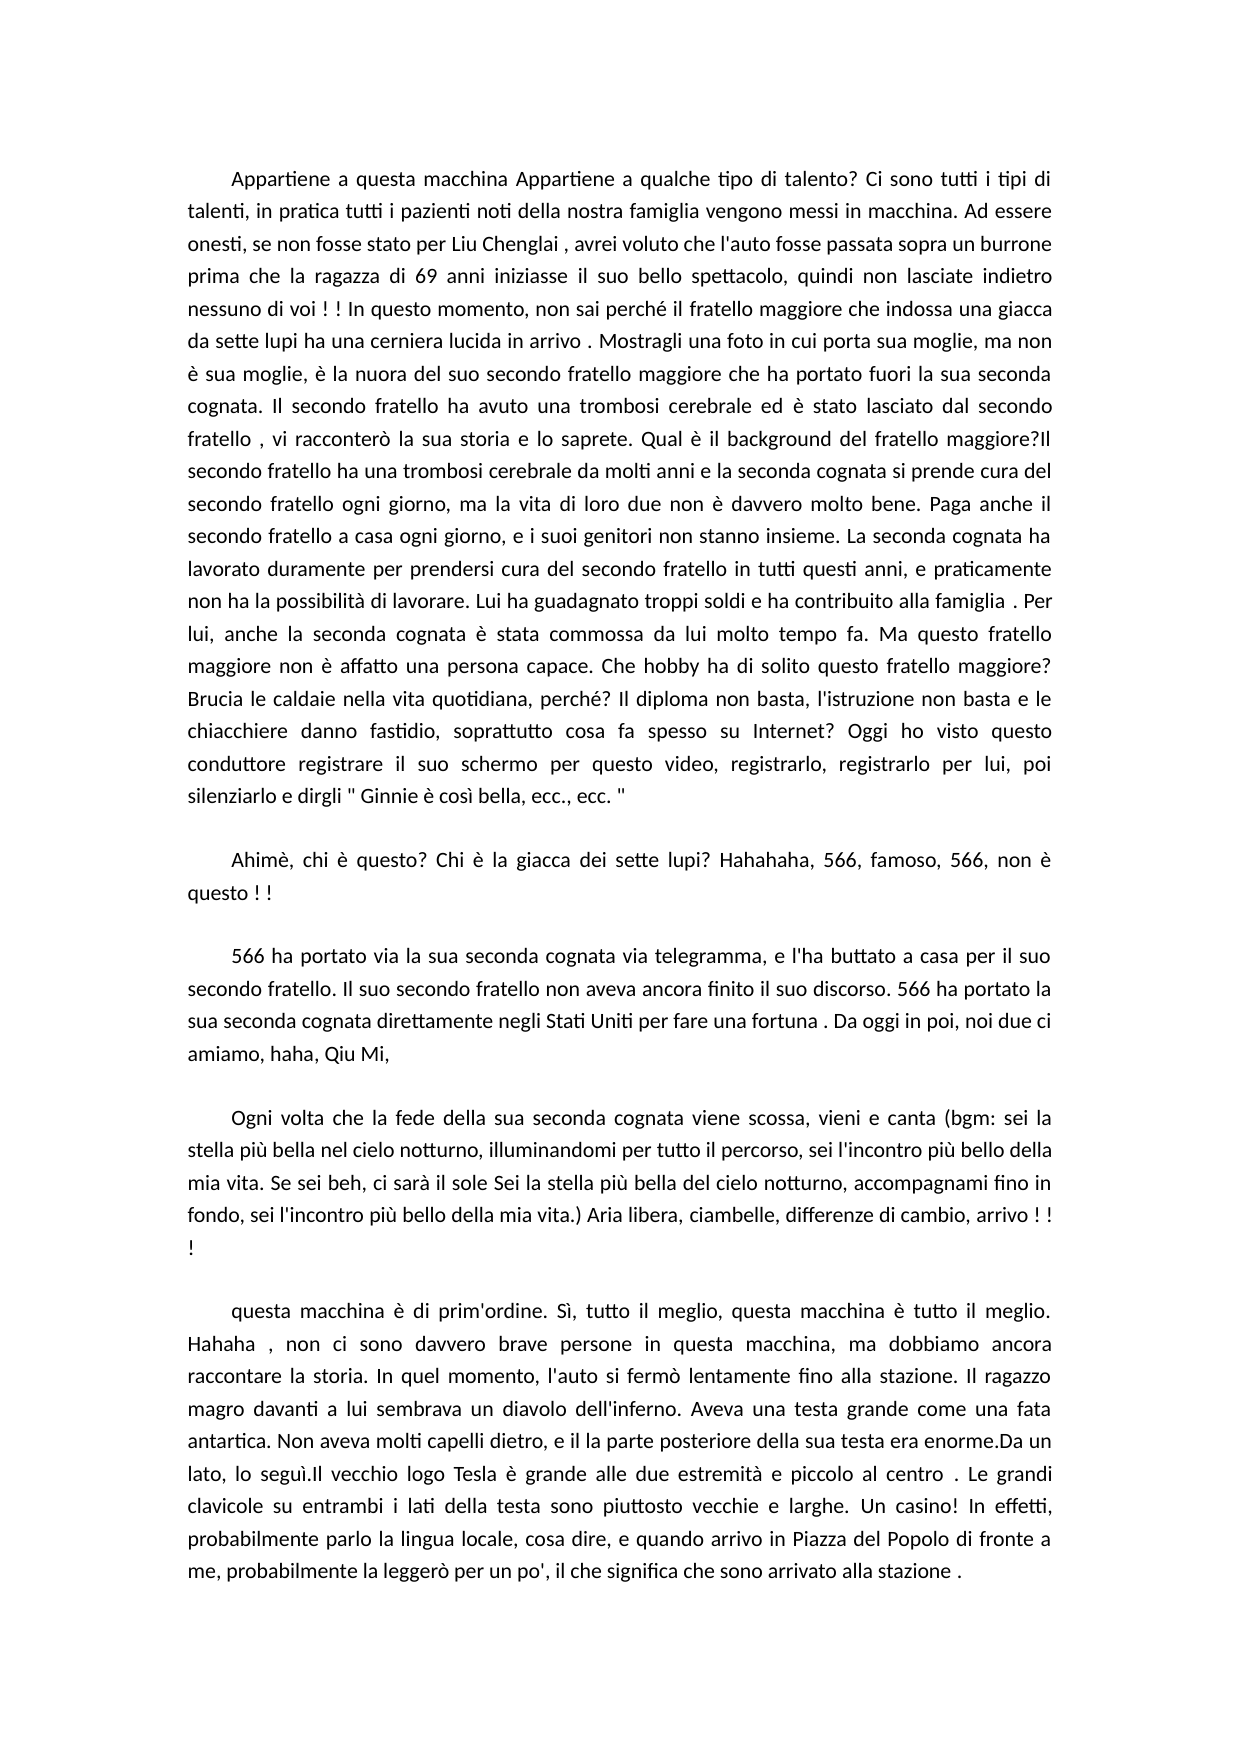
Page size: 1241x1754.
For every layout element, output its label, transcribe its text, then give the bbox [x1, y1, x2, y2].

text Appartiene a questa macchina Appartiene a qualche tipo di talento? Ci sono tutti i tipi di talenti, in pratica tutti i pazienti noti della nostra famiglia vengono messi in macchina. Ad essere onesti, se non fosse stato per Liu Chenglai , avrei voluto che l'auto fosse passata sopra un burrone prima che la ragazza di 69 anni iniziasse il suo bello spettacolo, quindi non lasciate indietro nessuno di voi ! ! In questo momento, non sai perché il fratello maggiore che indossa una giacca da sette lupi ha una cerniera lucida in arrivo . Mostragli una foto in cui porta sua moglie, ma non è sua moglie, è la nuora del suo secondo fratello maggiore che ha portato fuori la sua seconda cognata. Il secondo fratello ha avuto una trombosi cerebrale ed è stato lasciato dal secondo fratello , vi racconterò la sua storia e lo saprete. Qual è il background del fratello maggiore?Il secondo fratello ha una trombosi cerebrale da molti anni e la seconda cognata si prende cura del secondo fratello ogni giorno, ma la vita di loro due non è davvero molto bene. Paga anche il secondo fratello a casa ogni giorno, e i suoi genitori non stanno insieme. La seconda cognata ha lavorato duramente per prendersi cura del secondo fratello in tutti questi anni, e praticamente non ha la possibilità di lavorare. Lui ha guadagnato troppi soldi e ha contribuito alla famiglia . Per lui, anche la seconda cognata è stata commossa da lui molto tempo fa. Ma questo fratello maggiore non è affatto una persona capace. Che hobby ha di solito questo fratello maggiore? Brucia le caldaie nella vita quotidiana, perché? Il diploma non basta, l'istruzione non basta e le chiacchiere danno fastidio, soprattutto cosa fa spesso su Internet? Oggi ho visto questo conduttore registrare il suo schermo per questo video, registrarlo, registrarlo per lui, poi silenziarlo e dirgli " Ginnie è così bella, ecc., ecc. " [187, 162, 1053, 812]
text Ahimè, chi è questo? Chi è la giacca dei sette lupi? Hahahaha, 566, famoso, 566, non è questo ! ! [187, 843, 1053, 908]
text Ogni volta che la fede della sua seconda cognata viene scossa, vieni e canta (bgm: sei la stella più bella nel cielo notturno, illuminandomi per tutto il percorso, sei l'incontro più bello della mia vita. Se sei beh, ci sarà il sole Sei la stella più bella del cielo notturno, accompagnami fino in fondo, sei l'incontro più bello della mia vita.) Aria libera, ciambelle, differenze di cambio, arrivo ! ! ! [187, 1101, 1053, 1263]
text 566 ha portato via la sua seconda cognata via telegramma, e l'ha buttato a casa per il suo secondo fratello. Il suo secondo fratello non aveva ancora finito il suo discorso. 566 ha portato la sua seconda cognata direttamente negli Stati Uniti per fare una fortuna . Da oggi in poi, noi due ci amiamo, haha, Qiu Mi, [187, 939, 1053, 1069]
text questa macchina è di prim'ordine. Sì, tutto il meglio, questa macchina è tutto il meglio. Hahaha , non ci sono davvero brave persone in questa macchina, ma dobbiamo ancora raccontare la storia. In quel momento, l'auto si fermò lentamente fino alla stazione. Il ragazzo magro davanti a lui sembrava un diavolo dell'inferno. Aveva una testa grande come una fata antartica. Non aveva molti capelli dietro, e il la parte posteriore della sua testa era enorme.Da un lato, lo seguì.Il vecchio logo Tesla è grande alle due estremità e piccolo al centro . Le grandi clavicole su entrambi i lati della testa sono piuttosto vecchie e larghe. Un casino! In effetti, probabilmente parlo la lingua locale, cosa dire, e quando arrivo in Piazza del Popolo di fronte a me, probabilmente la leggerò per un po', il che significa che sono arrivato alla stazione . [187, 1294, 1053, 1587]
